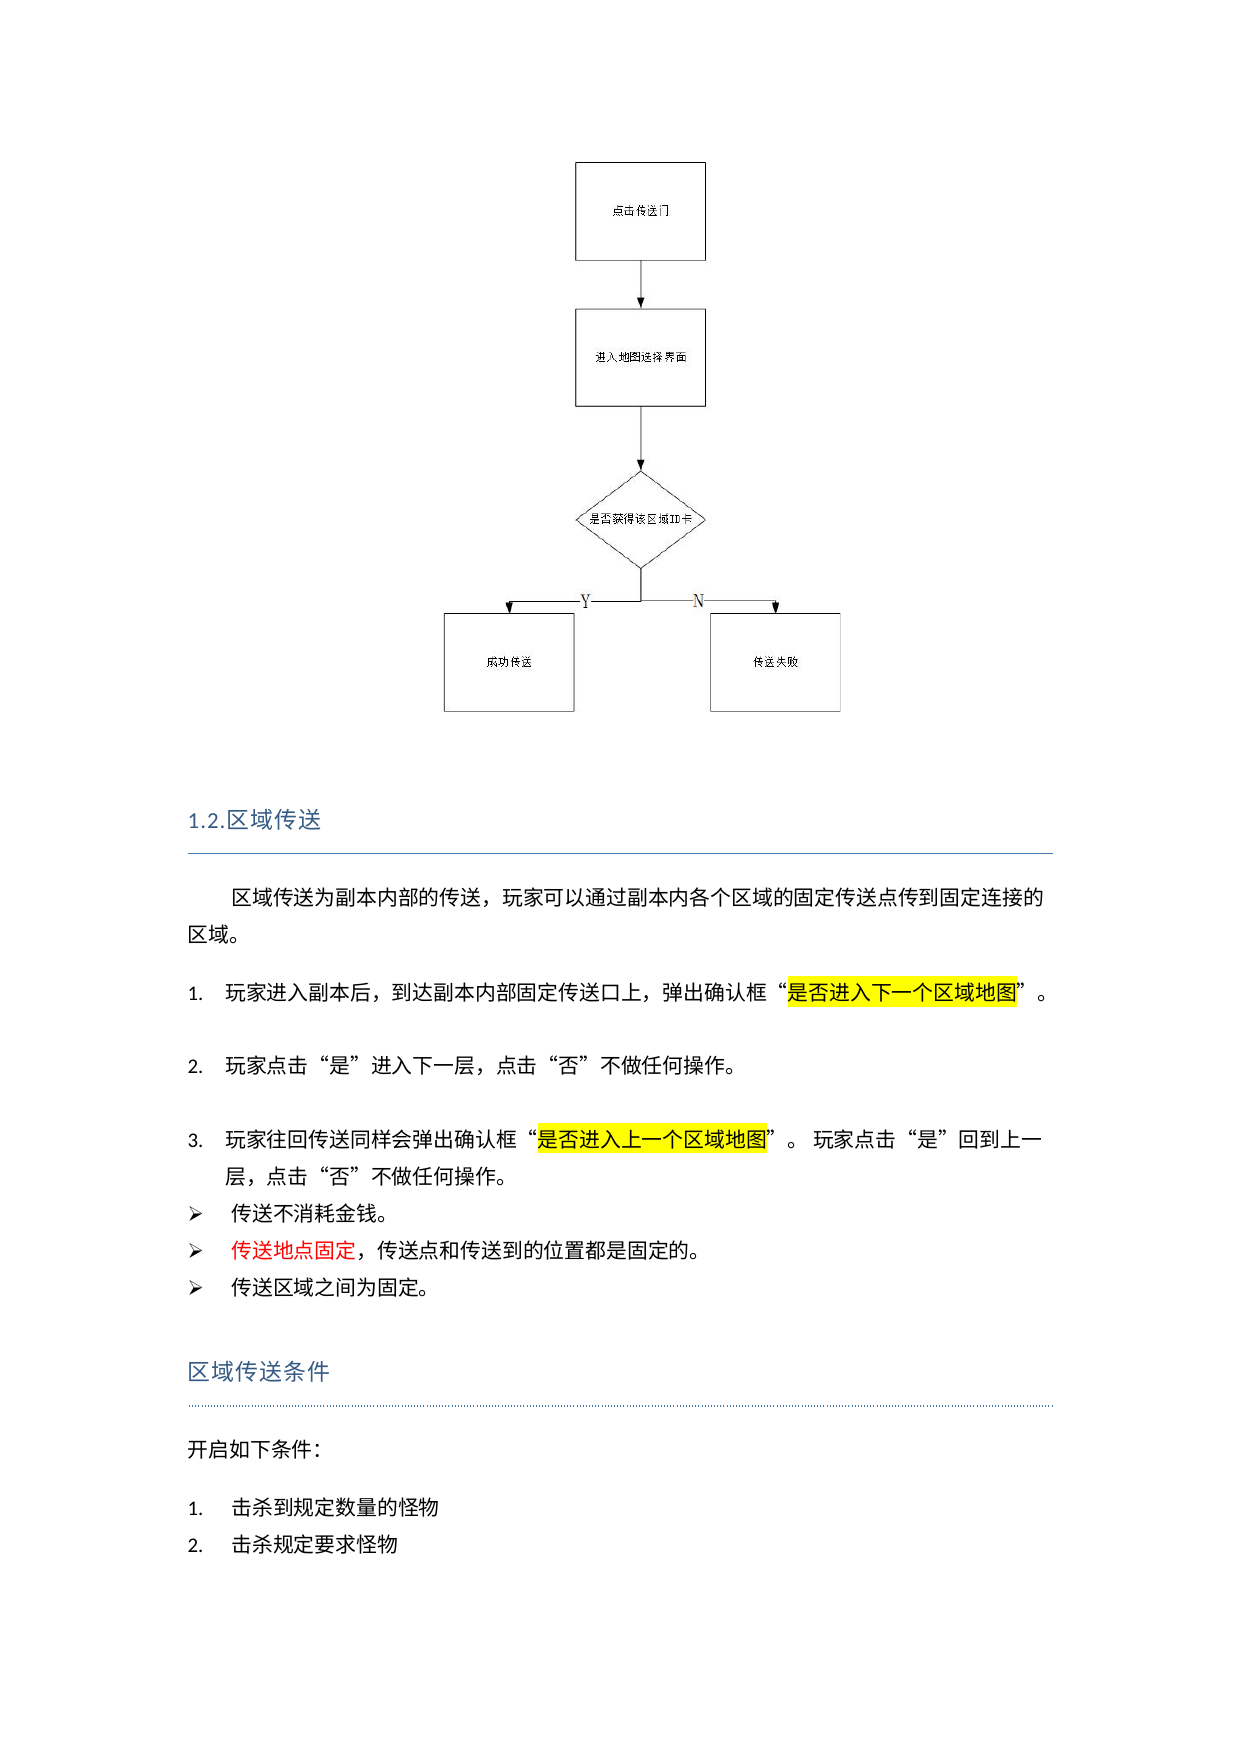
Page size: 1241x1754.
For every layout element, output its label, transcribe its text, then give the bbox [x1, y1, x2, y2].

list 击杀到规定数量的怪物 [187, 1490, 1053, 1523]
subtitle 区域传送条件 [187, 1338, 1053, 1407]
list 玩家进入副本后，到达副本内部固定传送口上，弹出确认框“是否进入下一个区域地图”。 [187, 975, 1053, 1008]
text 区域传送为副本内部的传送，玩家可以通过副本内各个区域的固定传送点传到固定连接的区域。 [187, 880, 1053, 950]
subtitle 1.2.区域传送 [187, 786, 1053, 854]
text 开启如下条件： [187, 1432, 1053, 1465]
list 传送区域之间为固定。 [187, 1270, 1053, 1302]
list 击杀规定要求怪物 [187, 1527, 1053, 1560]
list 传送地点固定，传送点和传送到的位置都是固定的。 [187, 1233, 1053, 1265]
list 玩家点击“是”进入下一层，点击“否”不做任何操作。 [187, 1048, 1053, 1081]
picture [443, 162, 841, 712]
list 传送不消耗金钱。 [187, 1196, 1053, 1228]
list 玩家往回传送同样会弹出确认框“是否进入上一个区域地图”。 玩家点击“是”回到上一层，点击“否”不做任何操作。 [187, 1122, 1053, 1191]
